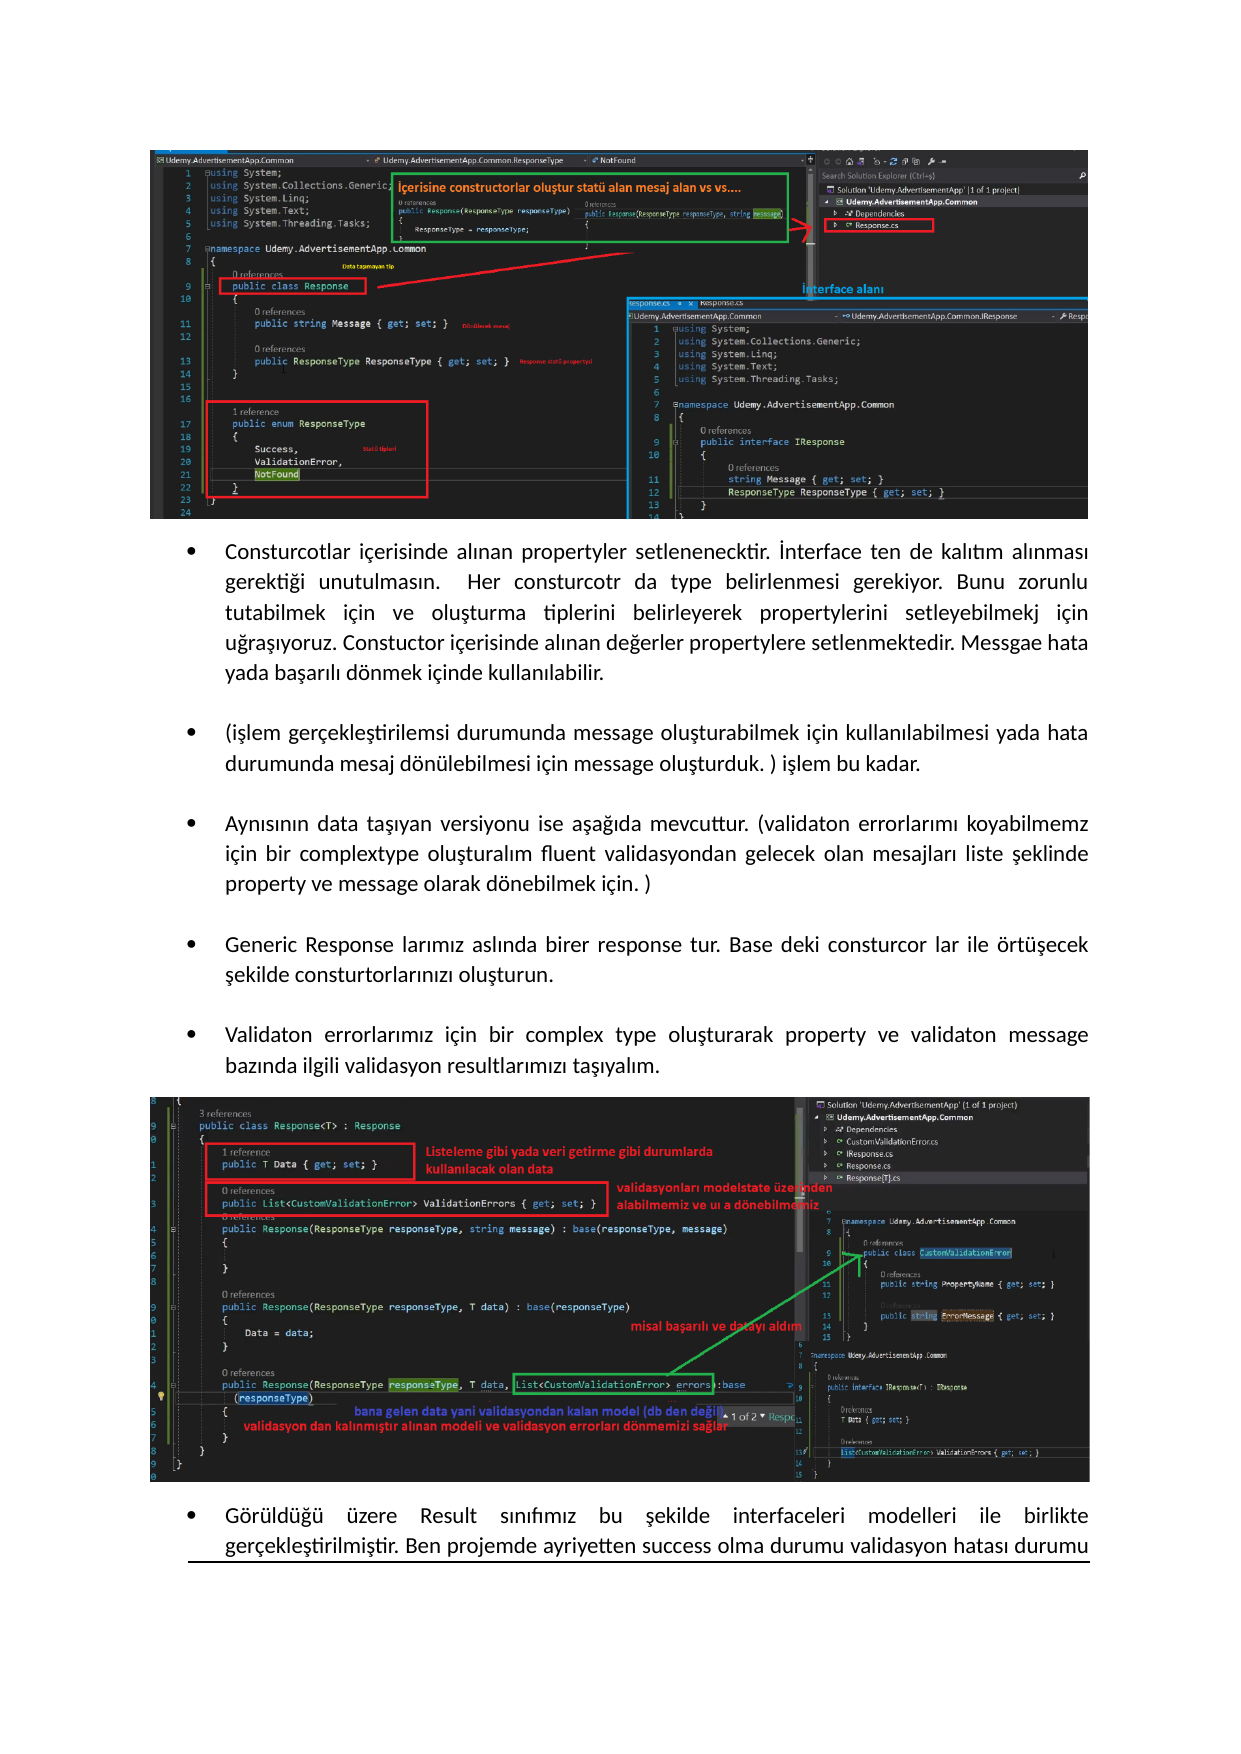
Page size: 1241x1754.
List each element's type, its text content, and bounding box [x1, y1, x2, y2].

list Consturcotlar içerisinde alınan propertyler setlenenecktir. İnterface ten de kalıtım alınması gerektiği unutulmasın. Her consturcotr da type belirlenmesi gerekiyor. Bunu zorunlu tutabilmek için ve oluşturma tiplerini belirleyerek propertylerini setleyebilmekj için uğraşıyoruz. Constuctor içerisinde alınan değerler propertylere setlenmektedir. Messgae hata yada başarılı dönmek içinde kullanılabilir. [187, 537, 1090, 686]
list Aynısının data taşıyan versiyonu ise aşağıda mevcuttur. (validaton errorlarımı koyabilmemz için bir complextype oluşturalım fluent validasyondan gelecek olan mesajları liste şeklinde property ve message olarak dönebilmek için. ) [187, 809, 1090, 897]
picture [150, 1097, 1090, 1482]
picture [150, 150, 1088, 519]
list (işlem gerçekleştirilemsi durumunda message oluşturabilmek için kullanılabilmesi yada hata durumunda mesaj dönülebilmesi için message oluşturduk. ) işlem bu kadar. [187, 718, 1090, 777]
list Generic Response larımız aslında birer response tur. Base deki consturcor lar ile örtüşecek şekilde consturtorlarınızı oluşturun. [187, 930, 1090, 988]
list Validaton errorlarımız için bir complex type oluşturarak property ve validaton message bazında ilgili validasyon resultlarımızı taşıyalım. [187, 1021, 1090, 1079]
picture [630, 300, 1088, 519]
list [187, 1501, 1090, 1563]
